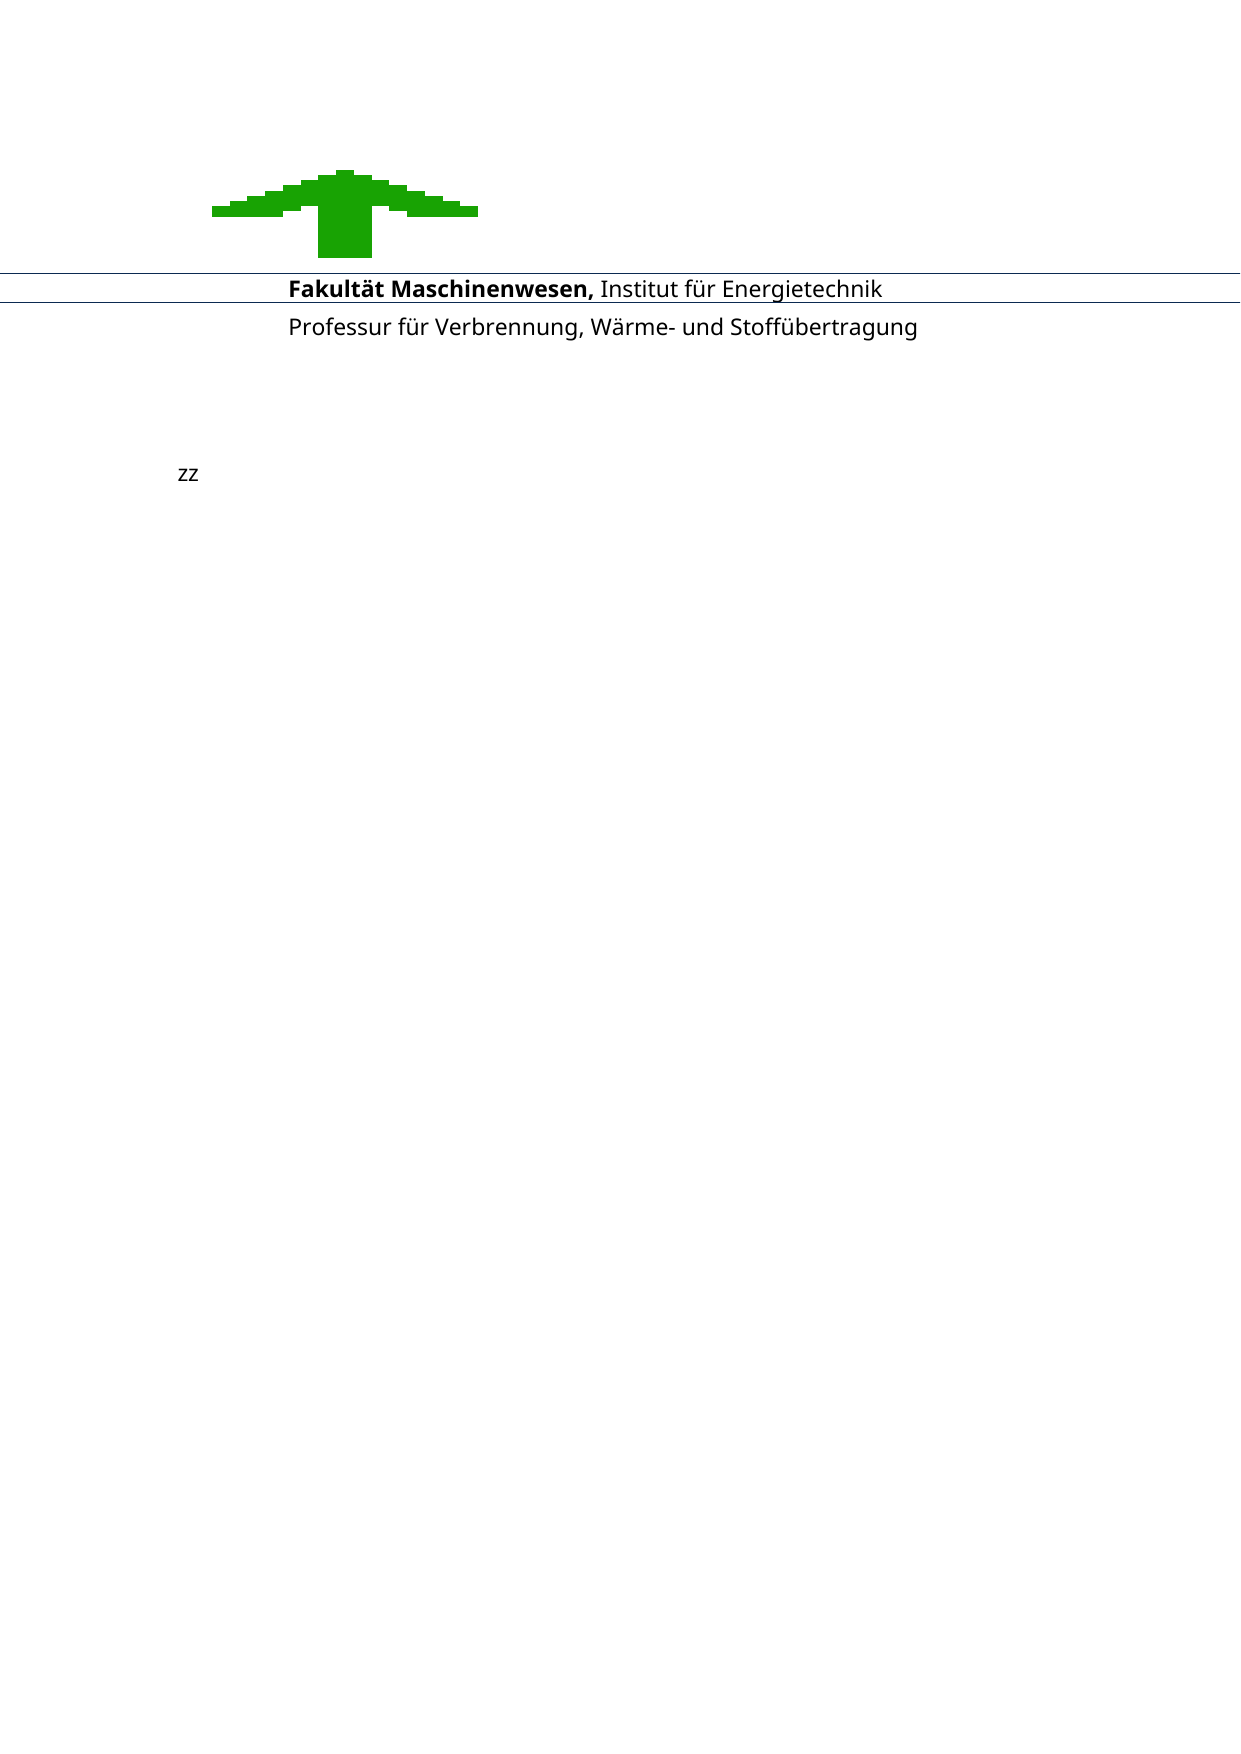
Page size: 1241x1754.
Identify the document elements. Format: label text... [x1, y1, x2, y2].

text zz [177, 457, 1122, 488]
